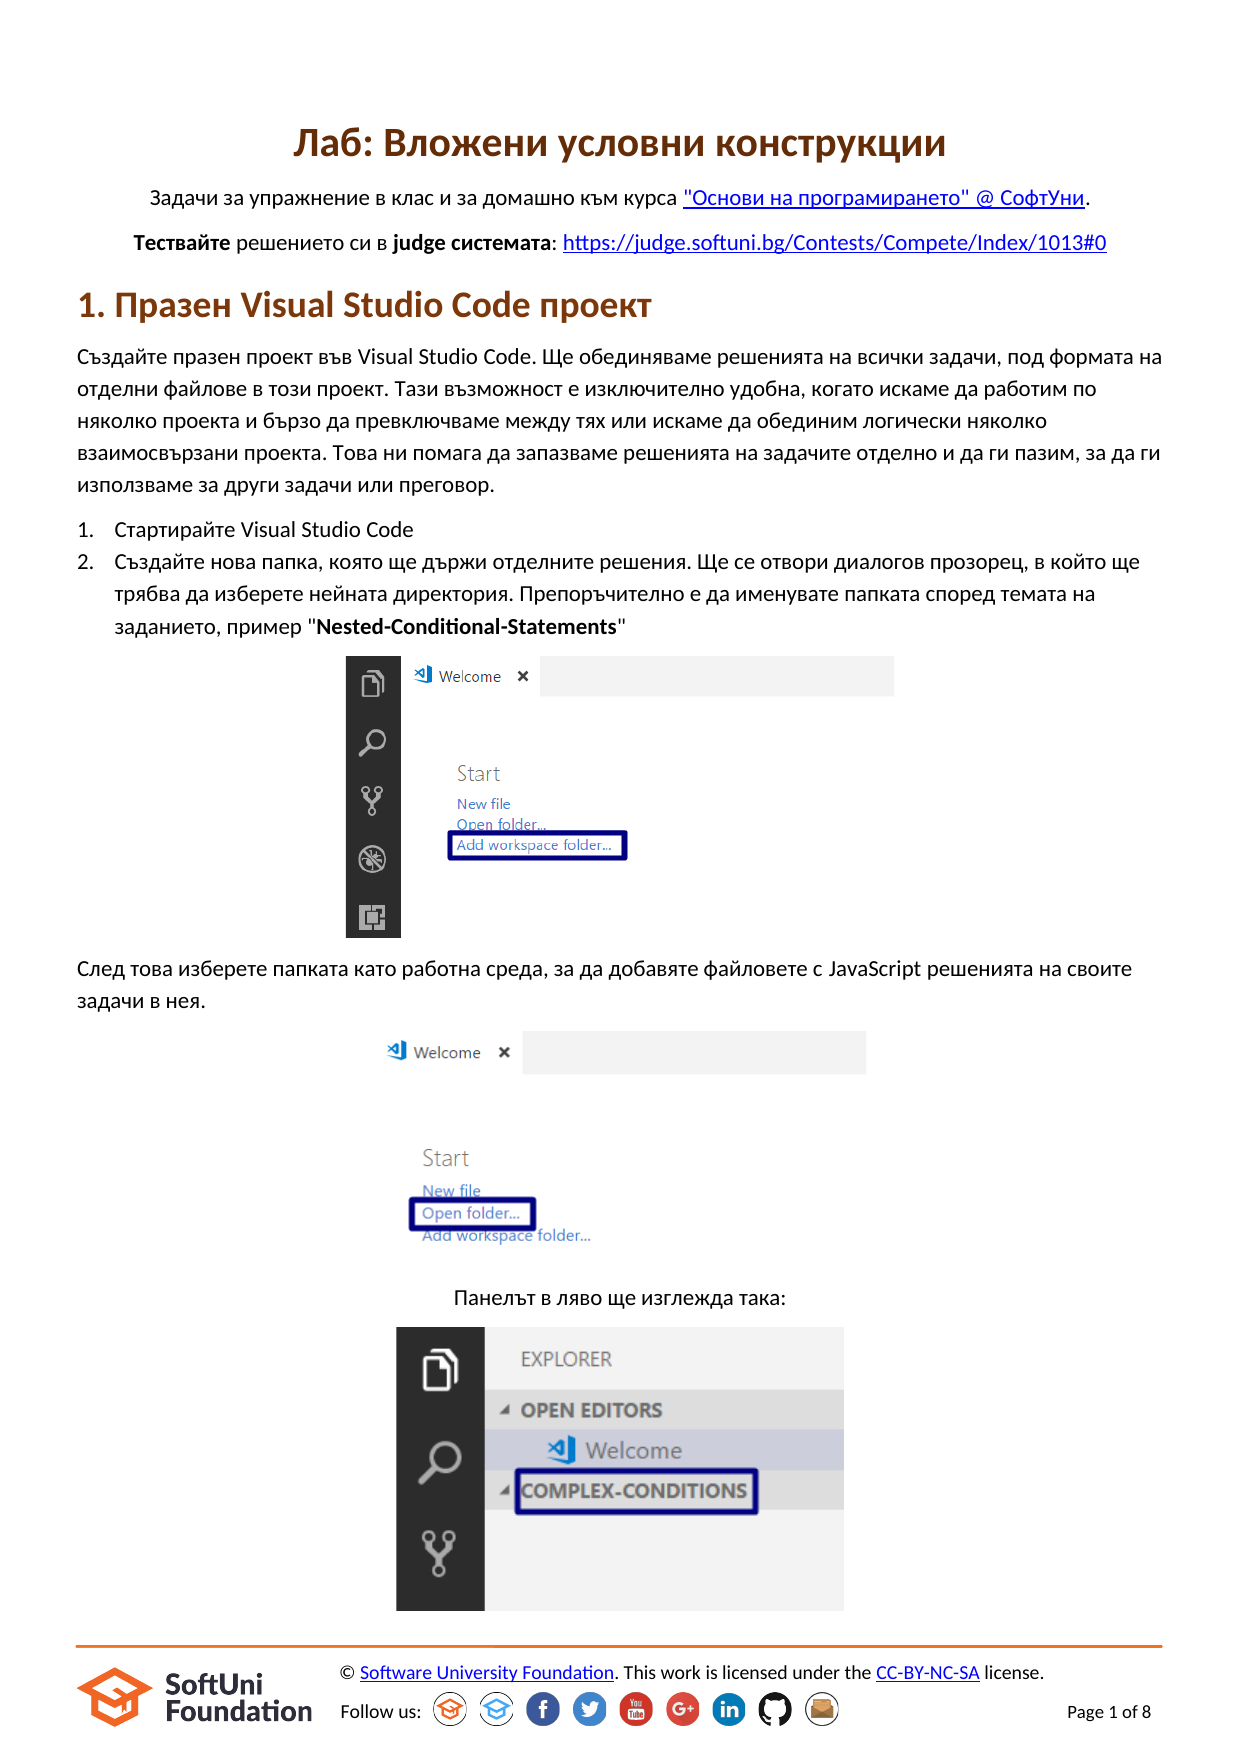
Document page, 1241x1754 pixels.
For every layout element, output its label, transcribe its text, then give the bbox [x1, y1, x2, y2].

subtitle Празен Visual Studio Code проект [77, 281, 1163, 327]
picture [345, 656, 895, 938]
picture [480, 1692, 513, 1726]
picture [433, 1692, 467, 1726]
picture [805, 1692, 839, 1726]
picture [373, 1031, 867, 1267]
picture [758, 1692, 792, 1726]
picture [712, 1693, 722, 1703]
text Създайте празен проект във Visual Studio Code. Ще обединяваме решенията на всички задачи, под формата на отделни файлове в този проект. Тази възможност е изключително удобна, когато искаме да работим по няколко проекта и бързо да превключваме между тях или искаме да обединим логически няколко взаимосвързани проекта. Това ни помага да запазваме решенията на задачите отделно и да ги пазим, за да ги използваме за други задачи или преговор. [77, 342, 1163, 498]
picture [736, 1693, 746, 1703]
subtitle Лаб: Вложени условни конструкции [77, 116, 1163, 167]
text Тествайте решението си в judge системата: https://.softuni.bg/Contests/Compete/Index/1013#0 [77, 228, 1163, 256]
picture [736, 1716, 746, 1726]
picture [666, 1692, 700, 1726]
picture [619, 1692, 653, 1726]
list Стартирайте Visual Studio Code [77, 515, 1163, 543]
text Задачи за упражнение в клас и за домашно към курса "Основи на програмирането" @ СофтУни. [77, 183, 1163, 211]
picture [712, 1716, 722, 1726]
picture [76, 1667, 312, 1727]
picture [573, 1692, 607, 1726]
picture [526, 1692, 560, 1726]
picture [727, 1707, 738, 1717]
picture [396, 1327, 844, 1611]
list Създайте нова папка, която ще държи отделните решения. Ще се отвори диалогов прозорец, в който ще трябва да изберете нейната директория. Препоръчително е да именувате папката според темата на заданието, пример "Nested-Conditional-Statements" [77, 547, 1163, 640]
text След това изберете папката като работна среда, за да добавяте файловете с JavaScript решенията на своите задачи в нея. [77, 954, 1163, 1014]
text Панелът в ляво ще изглежда така: [77, 1283, 1163, 1311]
